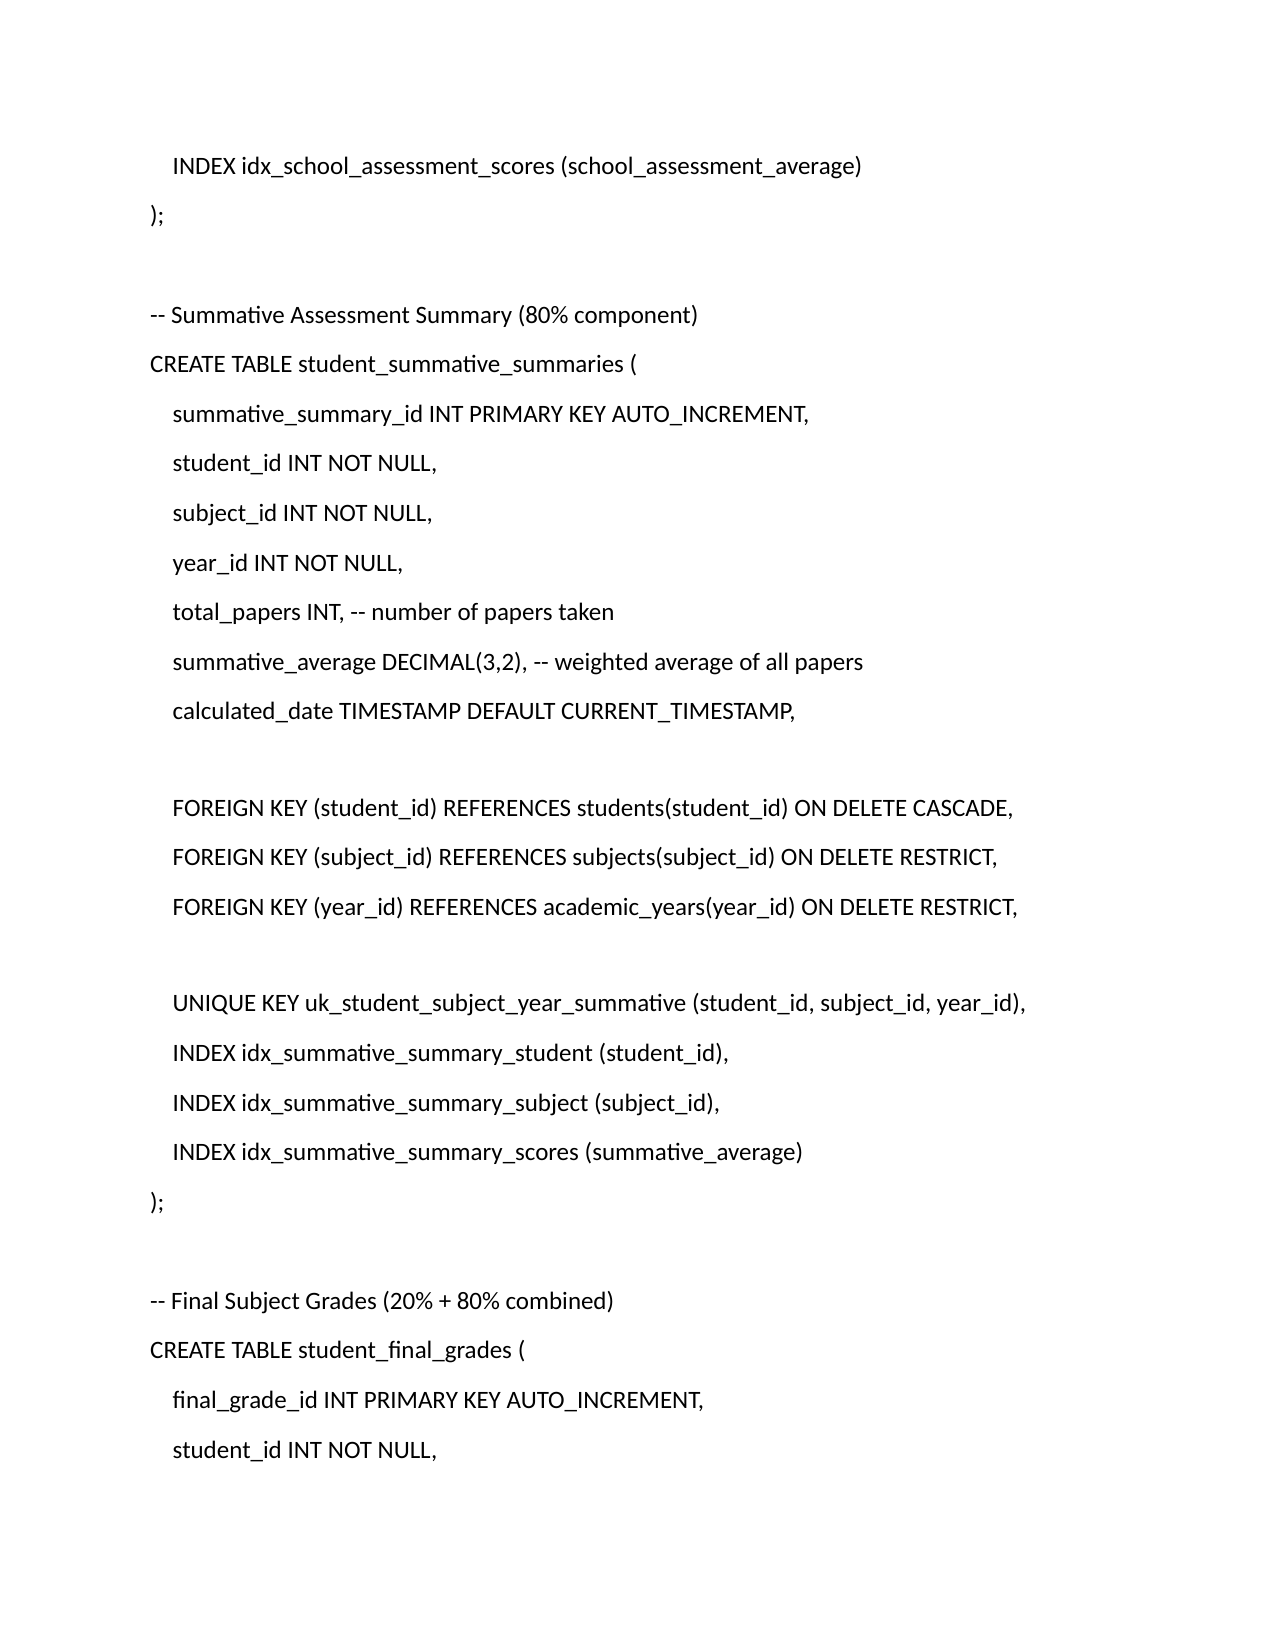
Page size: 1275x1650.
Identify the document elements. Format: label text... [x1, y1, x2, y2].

text -- Final Subject Grades (20% + 80% combined) [150, 1285, 1125, 1316]
text student_id INT NOT NULL, [150, 447, 1125, 478]
text FOREIGN KEY (year_id) REFERENCES academic_years(year_id) ON DELETE RESTRICT, [150, 891, 1125, 922]
text UNIQUE KEY uk_student_subject_year_summative (student_id, subject_id, year_id), [150, 987, 1125, 1018]
text FOREIGN KEY (subject_id) REFERENCES subjects(subject_id) ON DELETE RESTRICT, [150, 841, 1125, 872]
text CREATE TABLE student_summative_summaries ( [150, 348, 1125, 379]
text INDEX idx_summative_summary_subject (subject_id), [150, 1087, 1125, 1117]
text final_grade_id INT PRIMARY KEY AUTO_INCREMENT, [150, 1384, 1125, 1415]
text year_id INT NOT NULL, [150, 547, 1125, 577]
text student_id INT NOT NULL, [150, 1434, 1125, 1464]
text INDEX idx_summative_summary_scores (summative_average) [150, 1136, 1125, 1167]
text -- Summative Assessment Summary (80% component) [150, 299, 1125, 329]
text subject_id INT NOT NULL, [150, 497, 1125, 528]
text INDEX idx_summative_summary_student (student_id), [150, 1037, 1125, 1068]
text ); [150, 1186, 1125, 1216]
text total_papers INT, -- number of papers taken [150, 596, 1125, 627]
text FOREIGN KEY (student_id) REFERENCES students(student_id) ON DELETE CASCADE, [150, 792, 1125, 822]
text calculated_date TIMESTAMP DEFAULT CURRENT_TIMESTAMP, [150, 695, 1125, 726]
text ); [150, 199, 1125, 230]
text summative_summary_id INT PRIMARY KEY AUTO_INCREMENT, [150, 398, 1125, 428]
text INDEX idx_school_assessment_scores (school_assessment_average) [150, 150, 1125, 181]
text CREATE TABLE student_final_grades ( [150, 1334, 1125, 1365]
text summative_average DECIMAL(3,2), -- weighted average of all papers [150, 646, 1125, 676]
